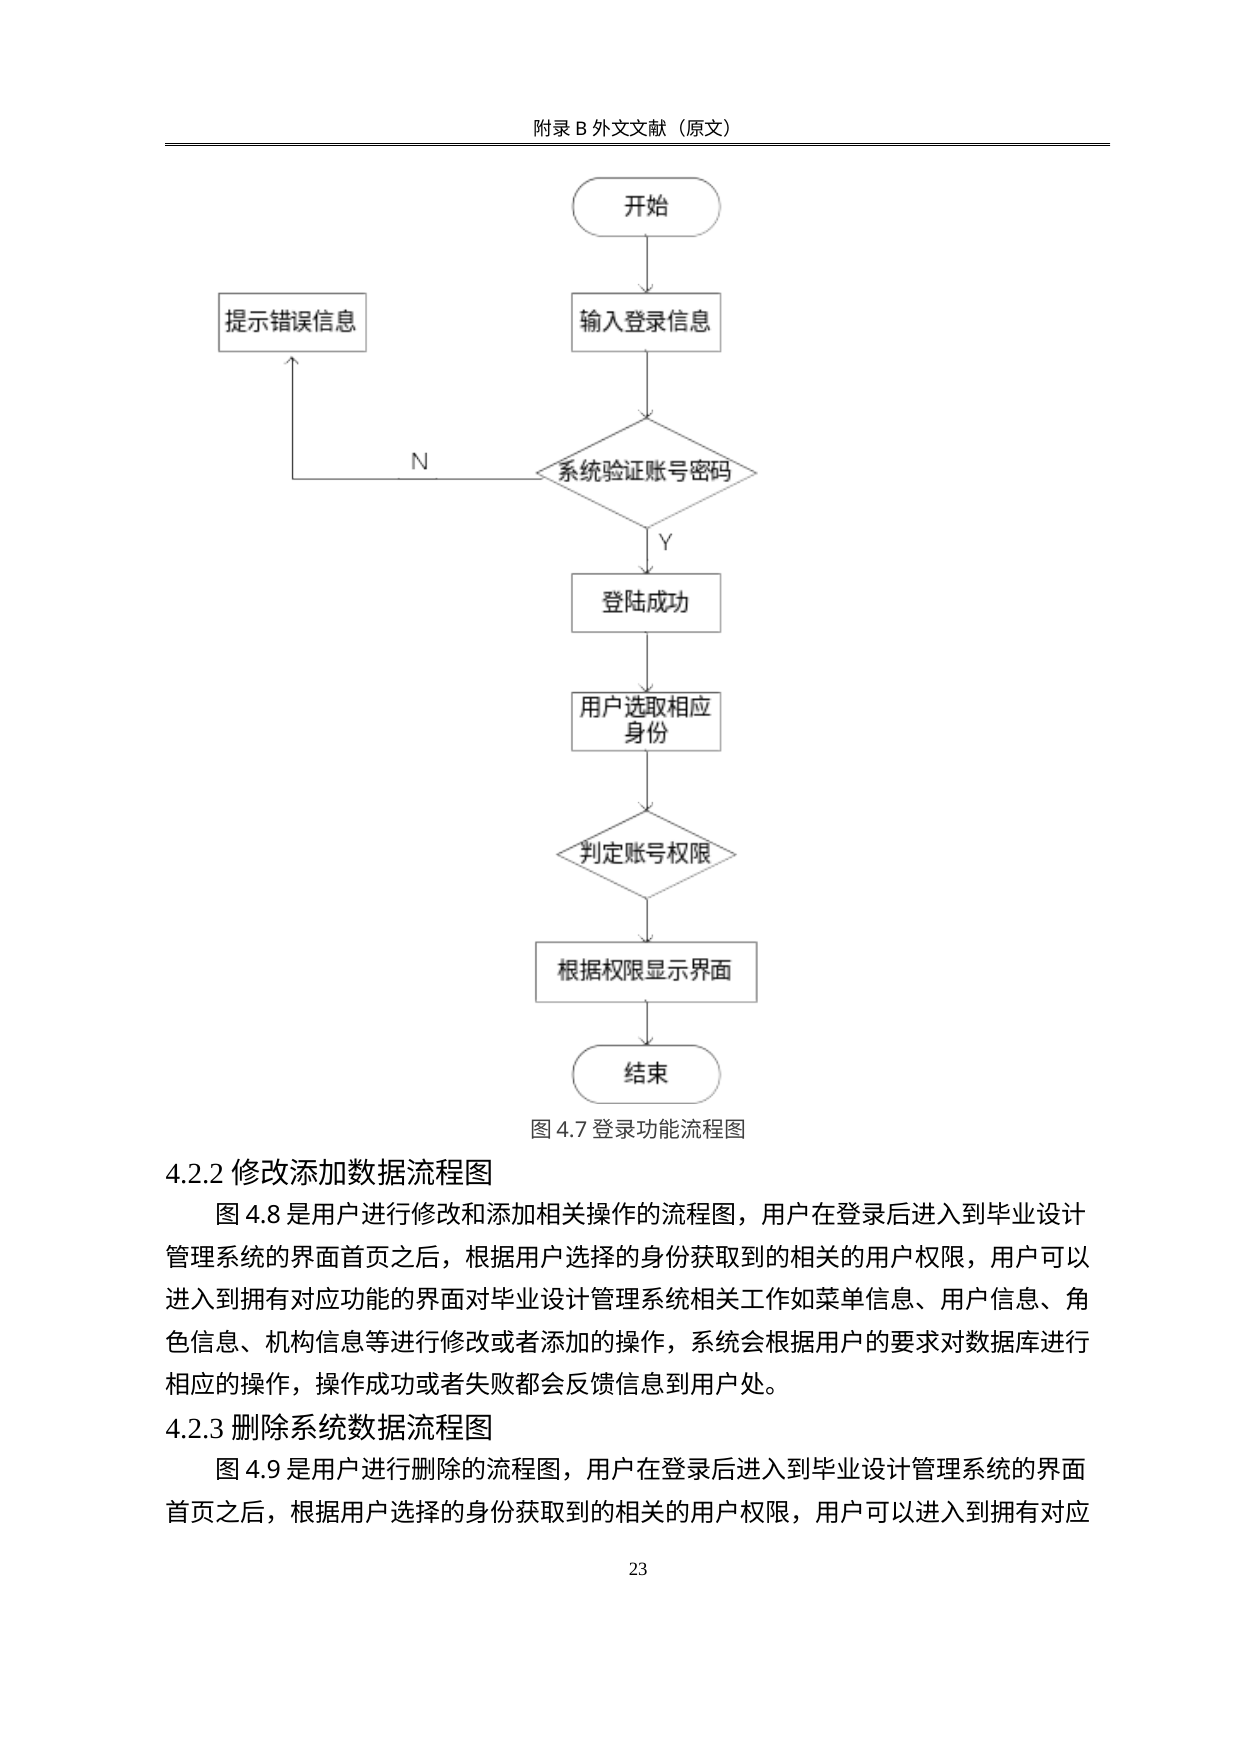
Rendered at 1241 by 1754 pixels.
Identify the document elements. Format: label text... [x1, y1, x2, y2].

text 图4.8是用户进行修改和添加相关操作的流程图，用户在登录后进入到毕业设计管理系统的界面首页之后，根据用户选择的身份获取到的相关的用户权限，用户可以进入到拥有对应功能的界面对毕业设计管理系统相关工作如菜单信息、用户信息、角色信息、机构信息等进行修改或者添加的操作，系统会根据用户的要求对数据库进行相应的操作，操作成功或者失败都会反馈信息到用户处。 [165, 1192, 1110, 1404]
subtitle 4.2.3 删除系统数据流程图 [165, 1404, 1110, 1447]
text 图4.7 登录功能流程图 [165, 1107, 1110, 1149]
subtitle 4.2.2 修改添加数据流程图 [165, 1149, 1110, 1192]
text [165, 1447, 1110, 1532]
